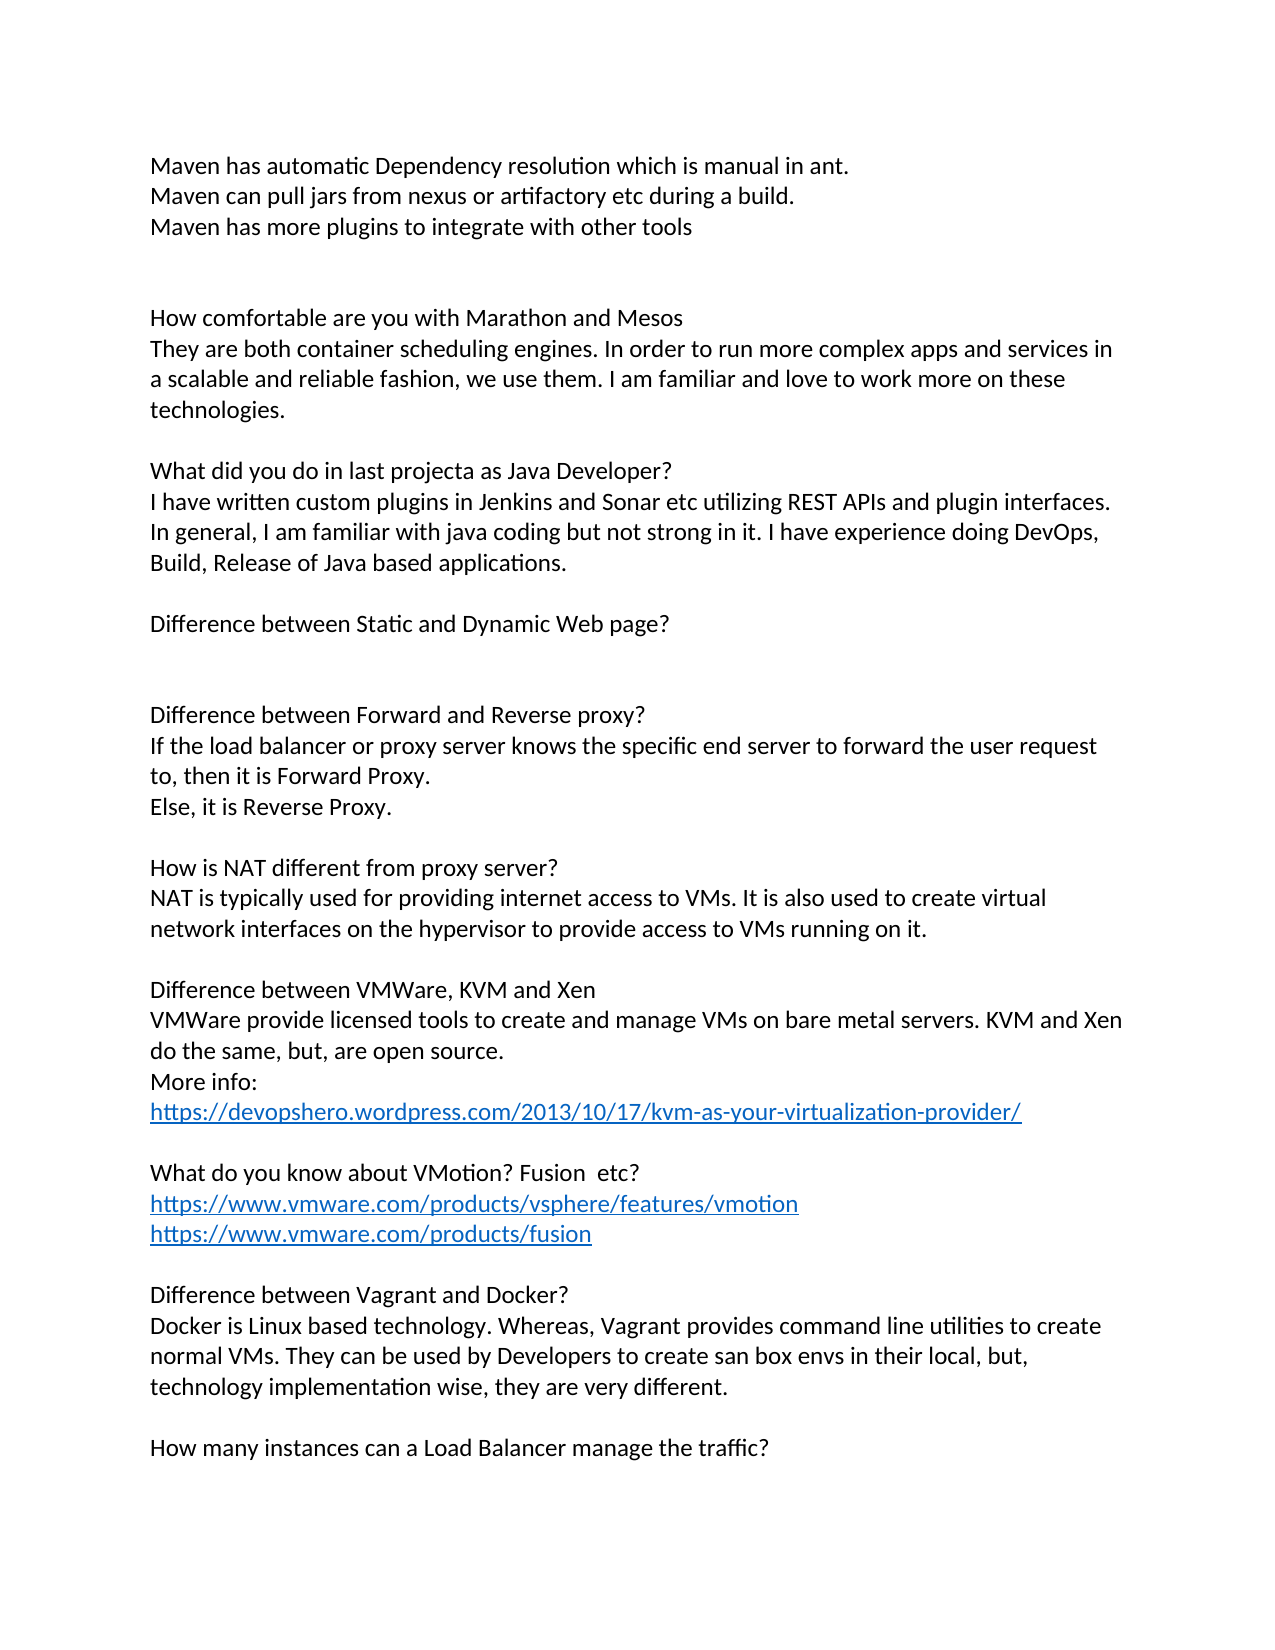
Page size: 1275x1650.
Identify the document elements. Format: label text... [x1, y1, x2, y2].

text https://devopshero.wordpress.com/2013/10/17/kvm-as-your-virtualization-provider/ [150, 1096, 1125, 1127]
text Docker is Linux based technology. Whereas, Vagrant provides command line utilities to create normal VMs. They can be used by Developers to create san box envs in their local, but, technology implementation wise, they are very different. [150, 1310, 1125, 1401]
text They are both container scheduling engines. In order to run more complex apps and services in a scalable and reliable fashion, we use them. I am familiar and love to work more on these technologies. [150, 333, 1125, 425]
text How comfortable are you with Marathon and Mesos [150, 303, 1125, 333]
text Maven has more plugins to integrate with other tools [150, 211, 1125, 242]
text If the load balancer or proxy server knows the specific end server to forward the user request to, then it is Forward Proxy. [150, 730, 1125, 791]
text More info: [150, 1066, 1125, 1096]
text Maven can pull jars from nexus or artifactory etc during a build. [150, 181, 1125, 211]
text NAT is typically used for providing internet access to VMs. It is also used to create virtual network interfaces on the hypervisor to provide access to VMs running on it. [150, 882, 1125, 943]
text What do you know about VMotion? Fusion etc? [150, 1157, 1125, 1188]
text VMWare provide licensed tools to create and manage VMs on bare metal servers. KVM and Xen do the same, but, are open source. [150, 1004, 1125, 1066]
text Difference between Forward and Reverse proxy? [150, 699, 1125, 730]
text What did you do in last projecta as Java Developer? [150, 455, 1125, 486]
text Difference between Vagrant and Docker? [150, 1279, 1125, 1310]
text https://www.vmware.com/products/fusion [150, 1218, 1125, 1249]
text Difference between Static and Dynamic Web page? [150, 608, 1125, 638]
text Maven has automatic Dependency resolution which is manual in ant. [150, 150, 1125, 181]
text I have written custom plugins in Jenkins and Sonar etc utilizing REST APIs and plugin interfaces. In general, I am familiar with java coding but not strong in it. I have experience doing DevOps, Build, Release of Java based applications. [150, 486, 1125, 577]
text Else, it is Reverse Proxy. [150, 791, 1125, 821]
text How many instances can a Load Balancer manage the traffic? [150, 1432, 1125, 1462]
text Difference between VMWare, KVM and Xen [150, 974, 1125, 1004]
text How is NAT different from proxy server? [150, 852, 1125, 882]
text https://www.vmware.com/products/vsphere/features/vmotion [150, 1188, 1125, 1218]
